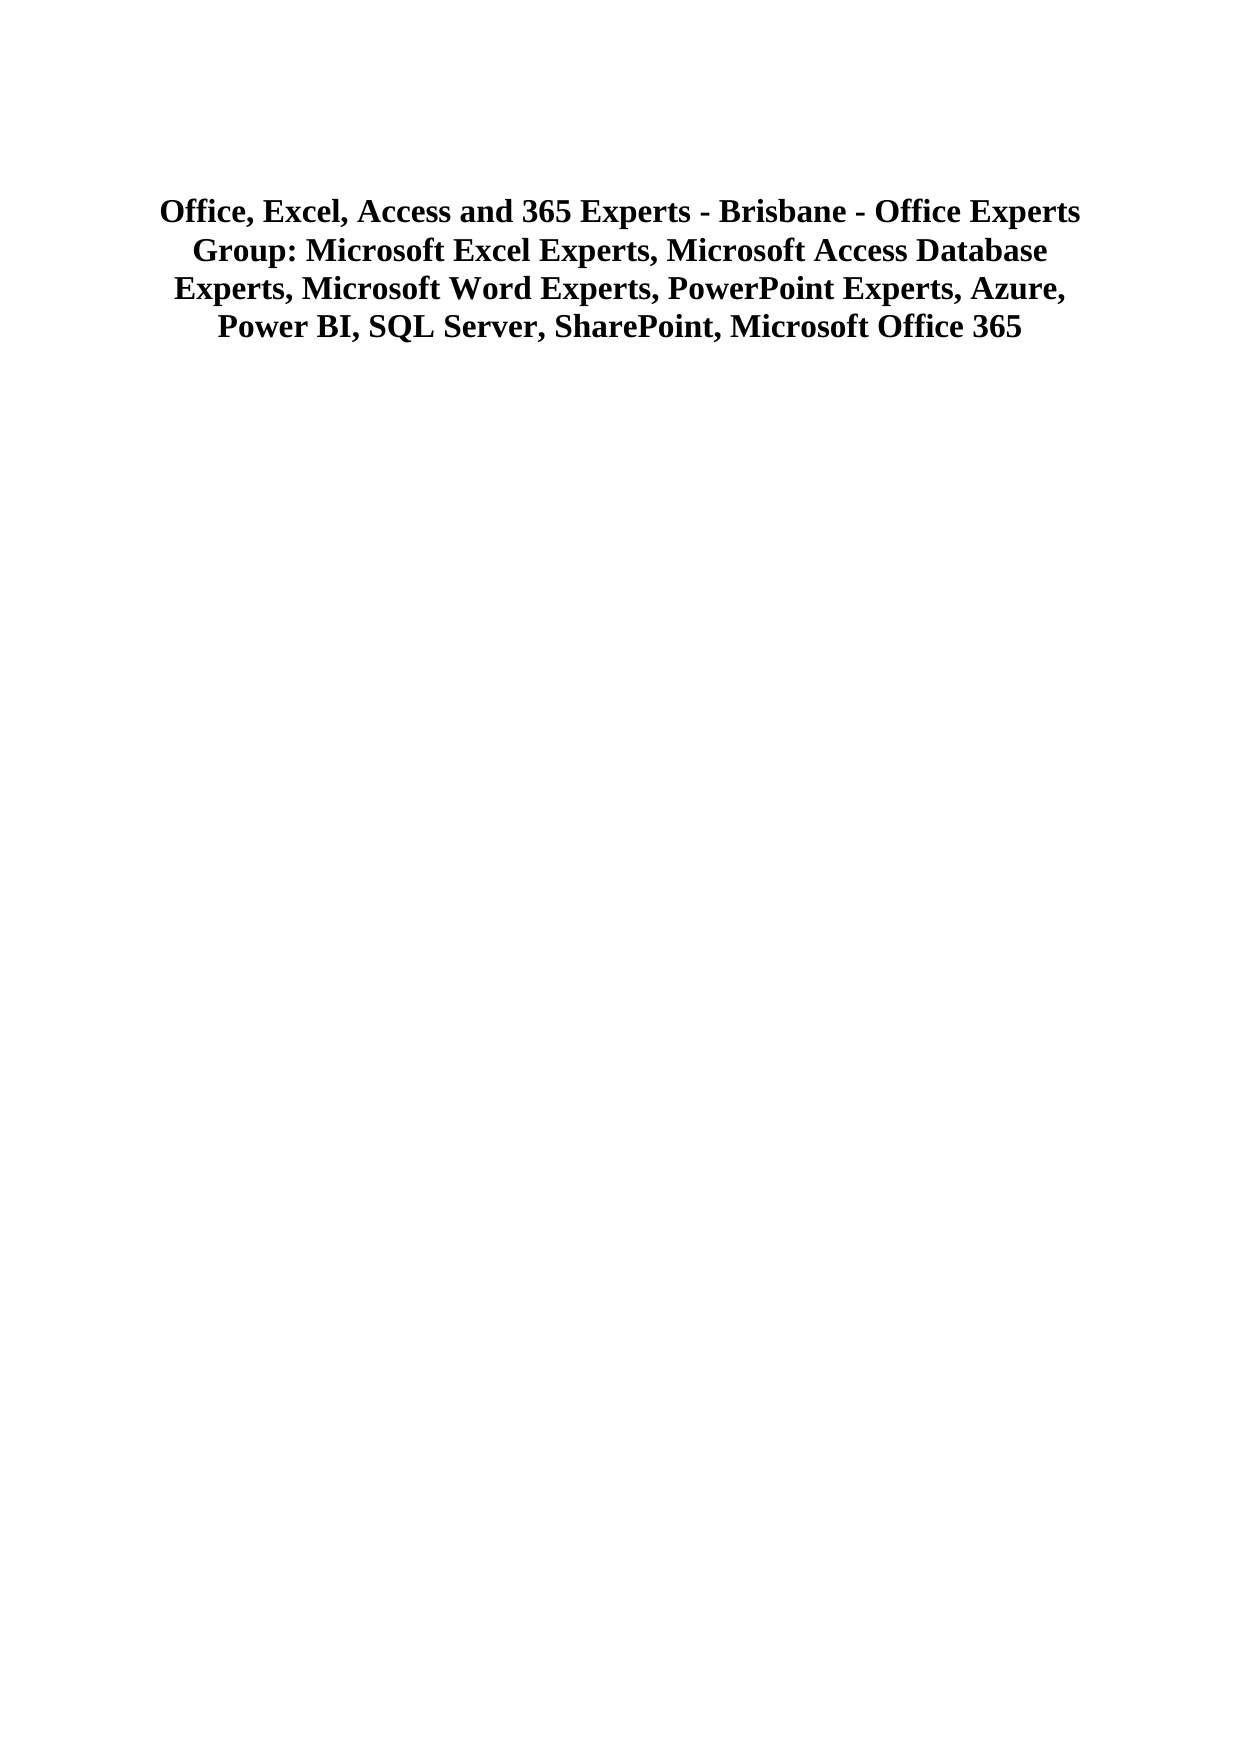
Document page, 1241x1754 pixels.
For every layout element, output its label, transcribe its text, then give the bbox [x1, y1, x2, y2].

text Office, Excel, Access and 365 Experts - Brisbane - Office Experts Group: Microsoft Excel Experts, Microsoft Access Database Experts, Microsoft Word Experts, PowerPoint Experts, Azure, Power BI, SQL Server, SharePoint, Microsoft Office 365 [150, 192, 1090, 345]
